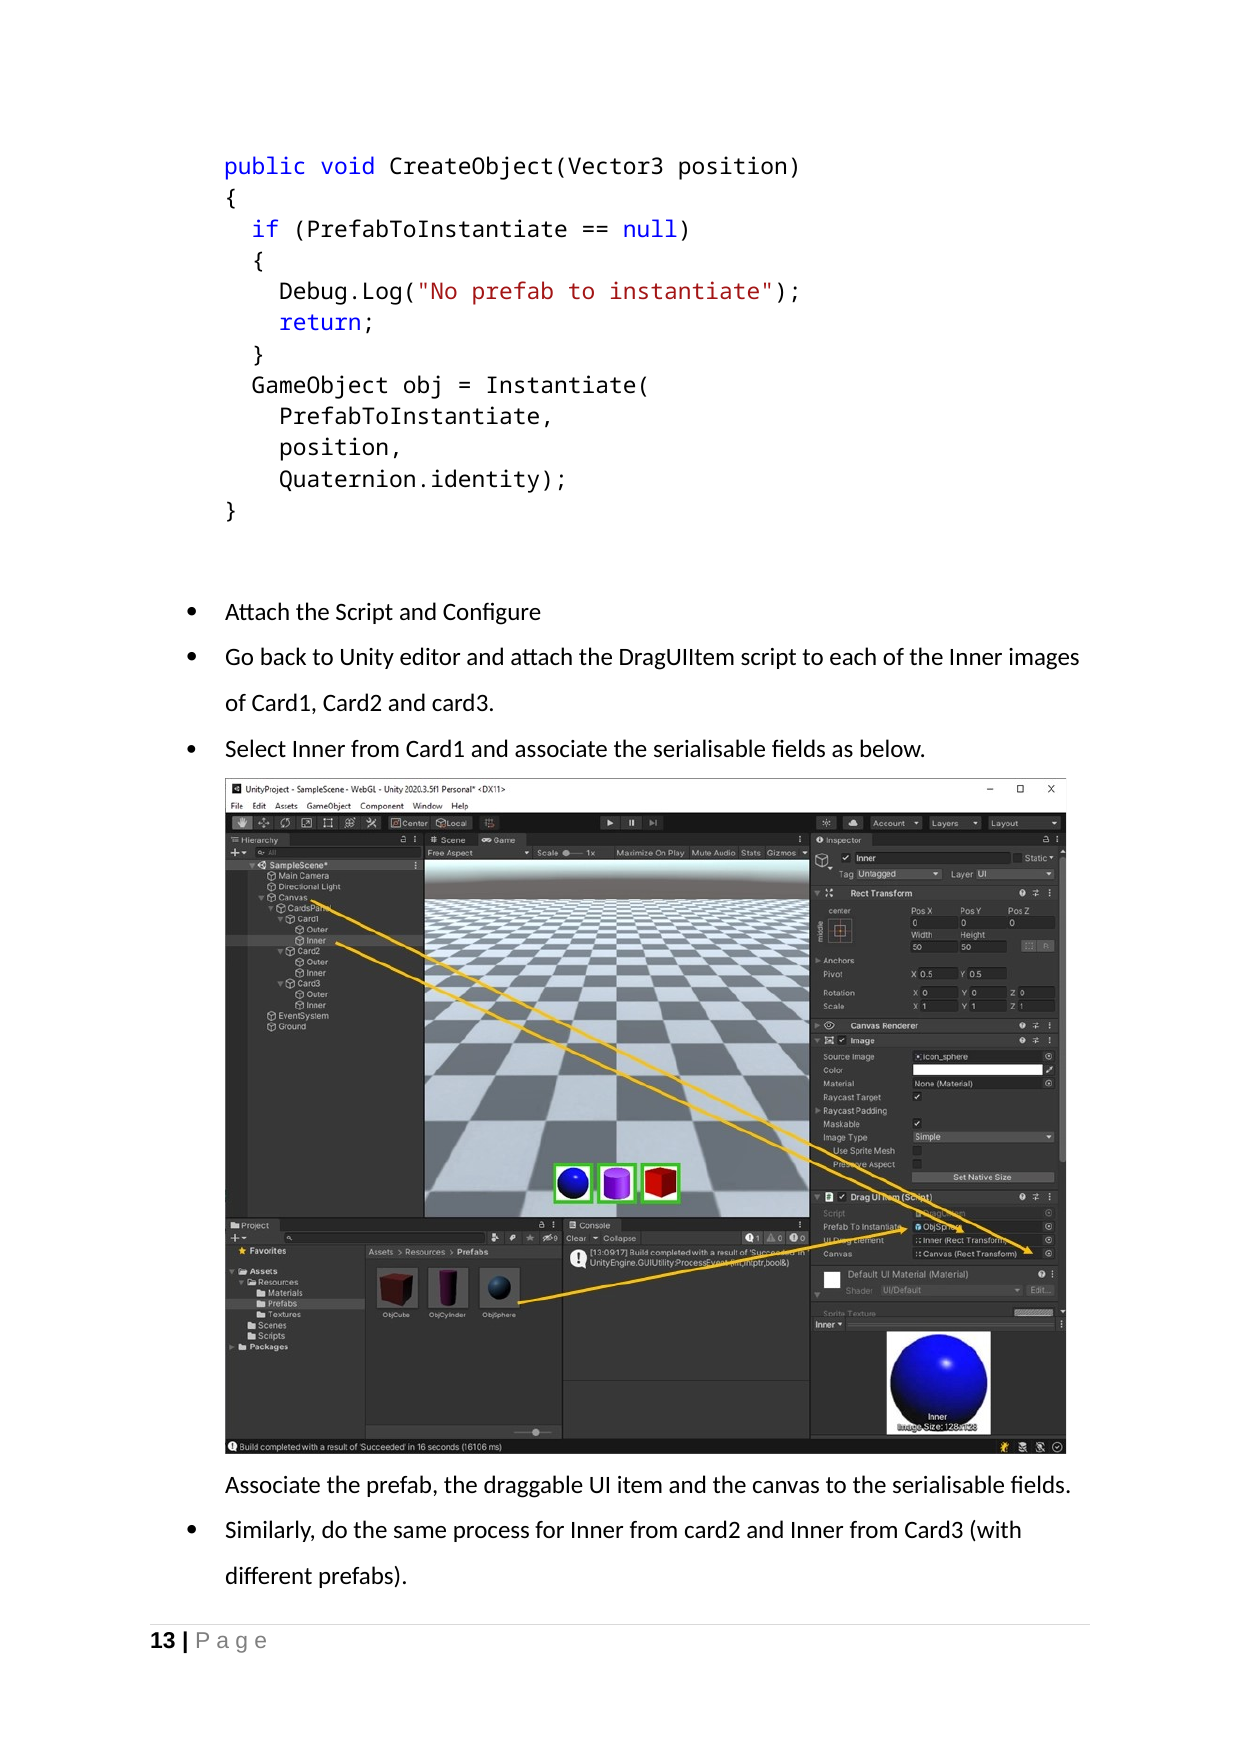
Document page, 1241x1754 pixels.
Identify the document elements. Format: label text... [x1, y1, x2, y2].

text position, [150, 431, 1090, 462]
text GameObject obj = Instantiate( [150, 369, 1090, 400]
text Quaternion.identity); [150, 462, 1090, 494]
text Debug.Log("No prefab to instantiate"); [150, 275, 1090, 306]
text return; [150, 306, 1090, 337]
list Attach the Script and Configure [187, 596, 1090, 626]
picture [225, 778, 1067, 1454]
text if (PrefabToInstantiate == null) [150, 212, 1090, 244]
list Go back to Unity editor and attach the DragUIItem script to each of the Inner images of Card1, Card2 and card3. [187, 641, 1090, 718]
text PrefabToInstantiate, [150, 400, 1090, 431]
text { [150, 244, 1090, 275]
list Select Inner from Card1 and associate the serialisable fields as below. [187, 733, 1090, 763]
text public void CreateObject(Vector3 position) [150, 150, 1090, 181]
text } [150, 337, 1090, 369]
text { [150, 181, 1090, 212]
text } [150, 494, 1090, 525]
list Similarly, do the same process for Inner from card2 and Inner from Card3 (with different prefabs). [187, 1514, 1090, 1591]
